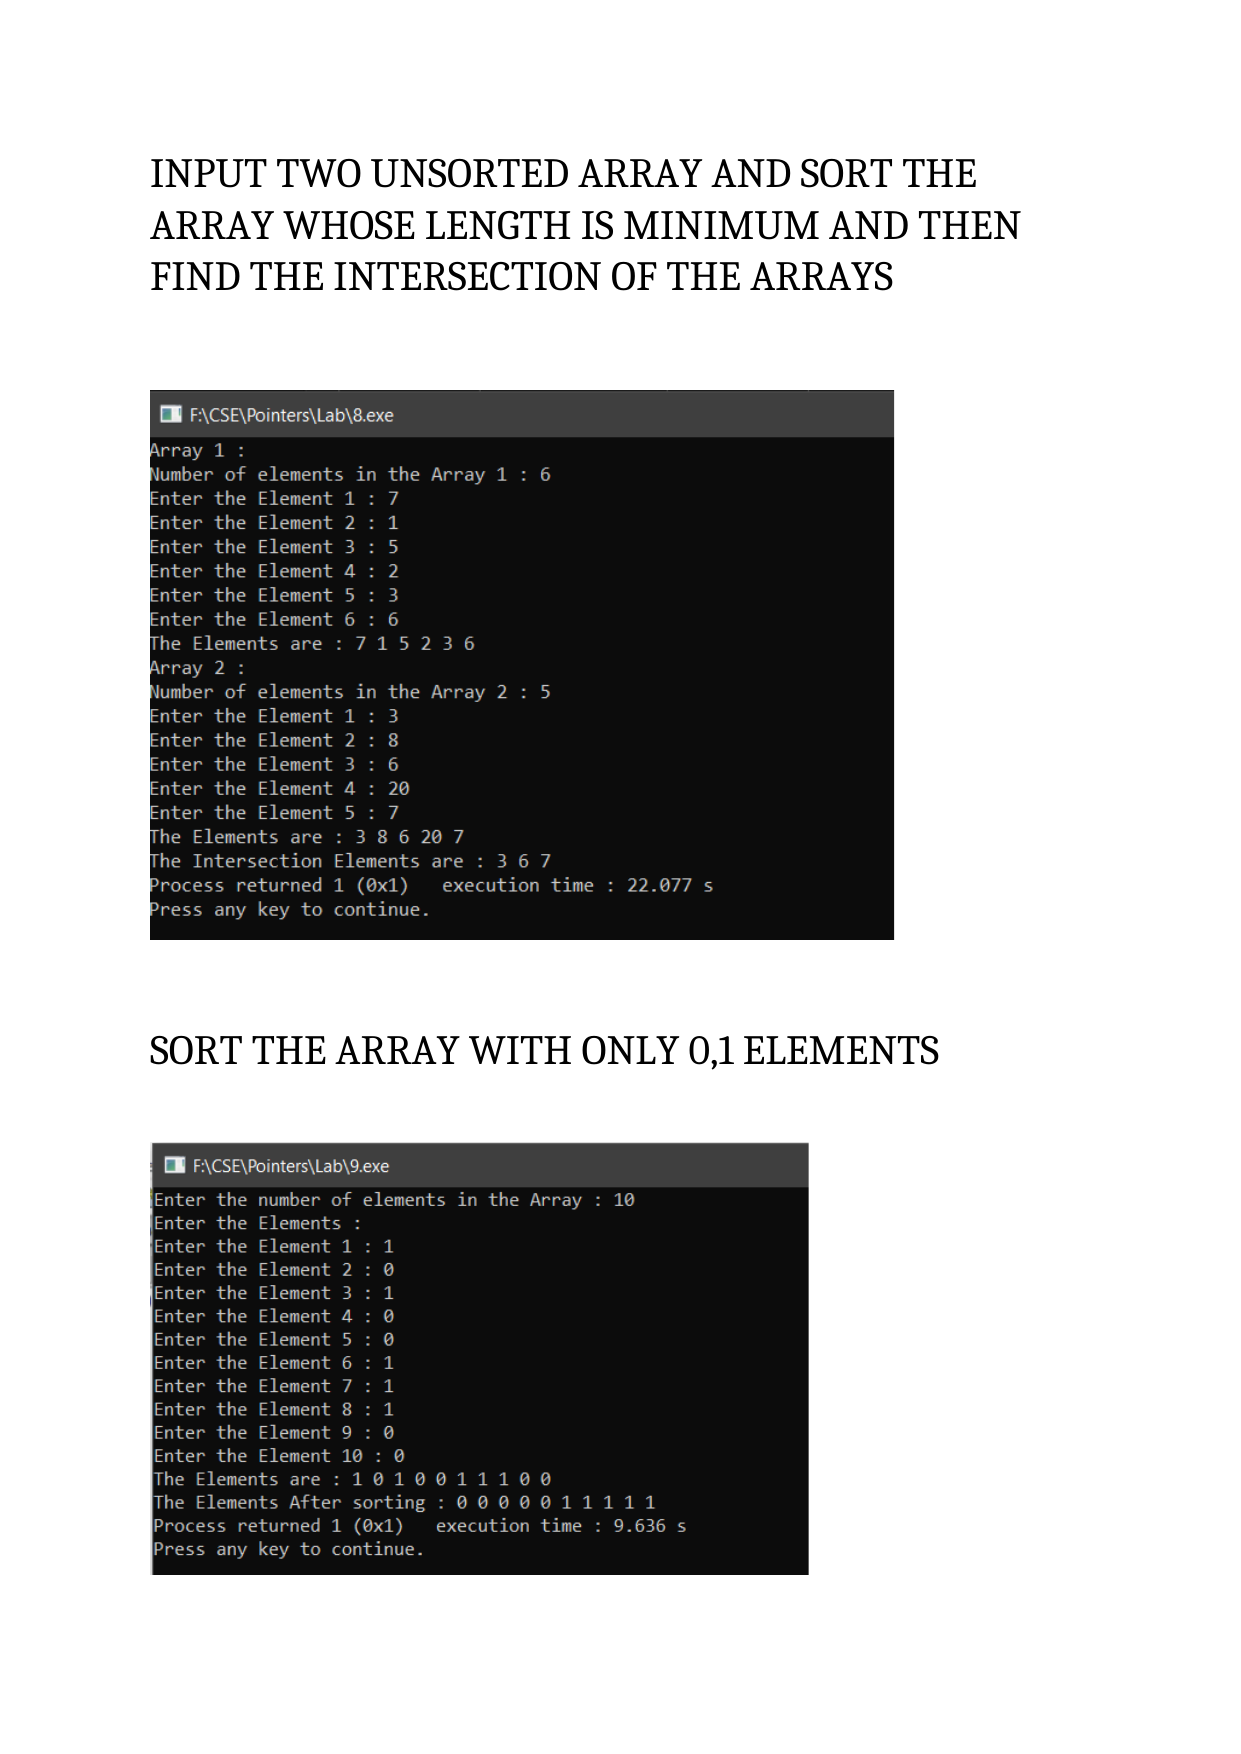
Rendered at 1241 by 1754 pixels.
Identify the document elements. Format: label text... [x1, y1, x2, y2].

text SORT THE ARRAY WITH ONLY 0,1 ELEMENTS [150, 1027, 1090, 1075]
picture [150, 390, 895, 940]
picture [150, 1142, 809, 1575]
text INPUT TWO UNSORTED ARRAY AND SORT THE ARRAY WHOSE LENGTH IS MINIMUM AND THEN FIND THE INTERSECTION OF THE ARRAYS [150, 150, 1090, 301]
